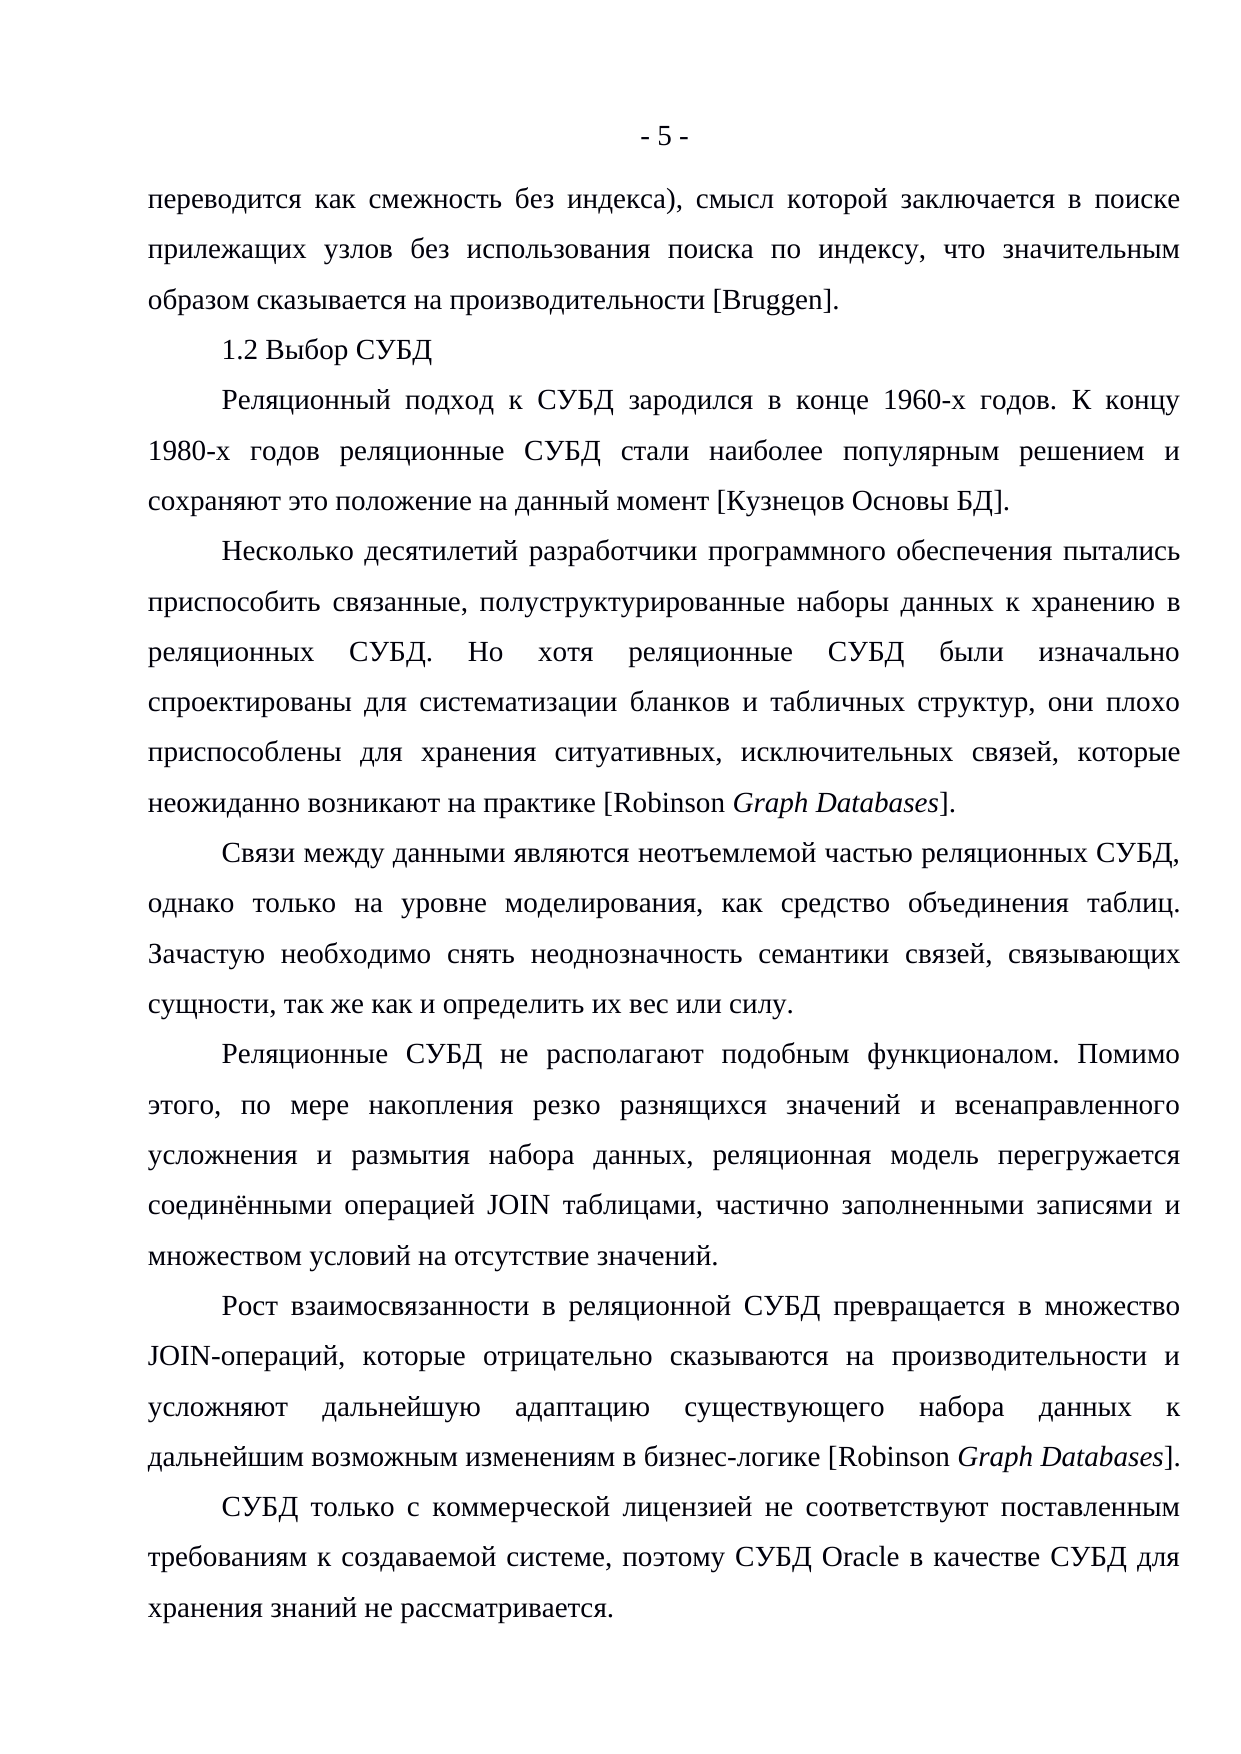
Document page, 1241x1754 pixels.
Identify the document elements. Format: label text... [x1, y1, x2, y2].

text 1.2 Выбор СУБД [148, 332, 1181, 366]
text Рост взаимосвязанности в реляционной СУБД превращается в множество JOIN-операций, которые отрицательно сказываются на производительности и усложняют дальнейшую адаптацию существующего набора данных к дальнейшим возможным изменениям в бизнес-логике [Robinson Graph Databases]. [148, 1288, 1181, 1472]
text Несколько десятилетий разработчики программного обеспечения пытались приспособить связанные, полуструктурированные наборы данных к хранению в реляционных СУБД. Но хотя реляционные СУБД были изначально спроектированы для систематизации бланков и табличных структур, они плохо приспособлены для хранения ситуативных, исключительных связей, которые неожиданно возникают на практике [Robinson Graph Databases]. [148, 533, 1181, 818]
text СУБД только с коммерческой лицензией не соответствуют поставленным требованиям к создаваемой системе, поэтому СУБД Oracle в качестве СУБД для хранения знаний не рассматривается. [148, 1489, 1181, 1623]
text Связи между данными являются неотъемлемой частью реляционных СУБД, однако только на уровне моделирования, как средство объединения таблиц. Зачастую необходимо снять неоднозначность семантики связей, связывающих сущности, так же как и определить их вес или силу. [148, 835, 1181, 1020]
text Реляционные СУБД не располагают подобным функционалом. Помимо этого, по мере накопления резко разнящихся значений и всенаправленного усложнения и размытия набора данных, реляционная модель перегружается соединёнными операцией JOIN таблицами, частично заполненными записями и множеством условий на отсутствие значений. [148, 1036, 1181, 1271]
